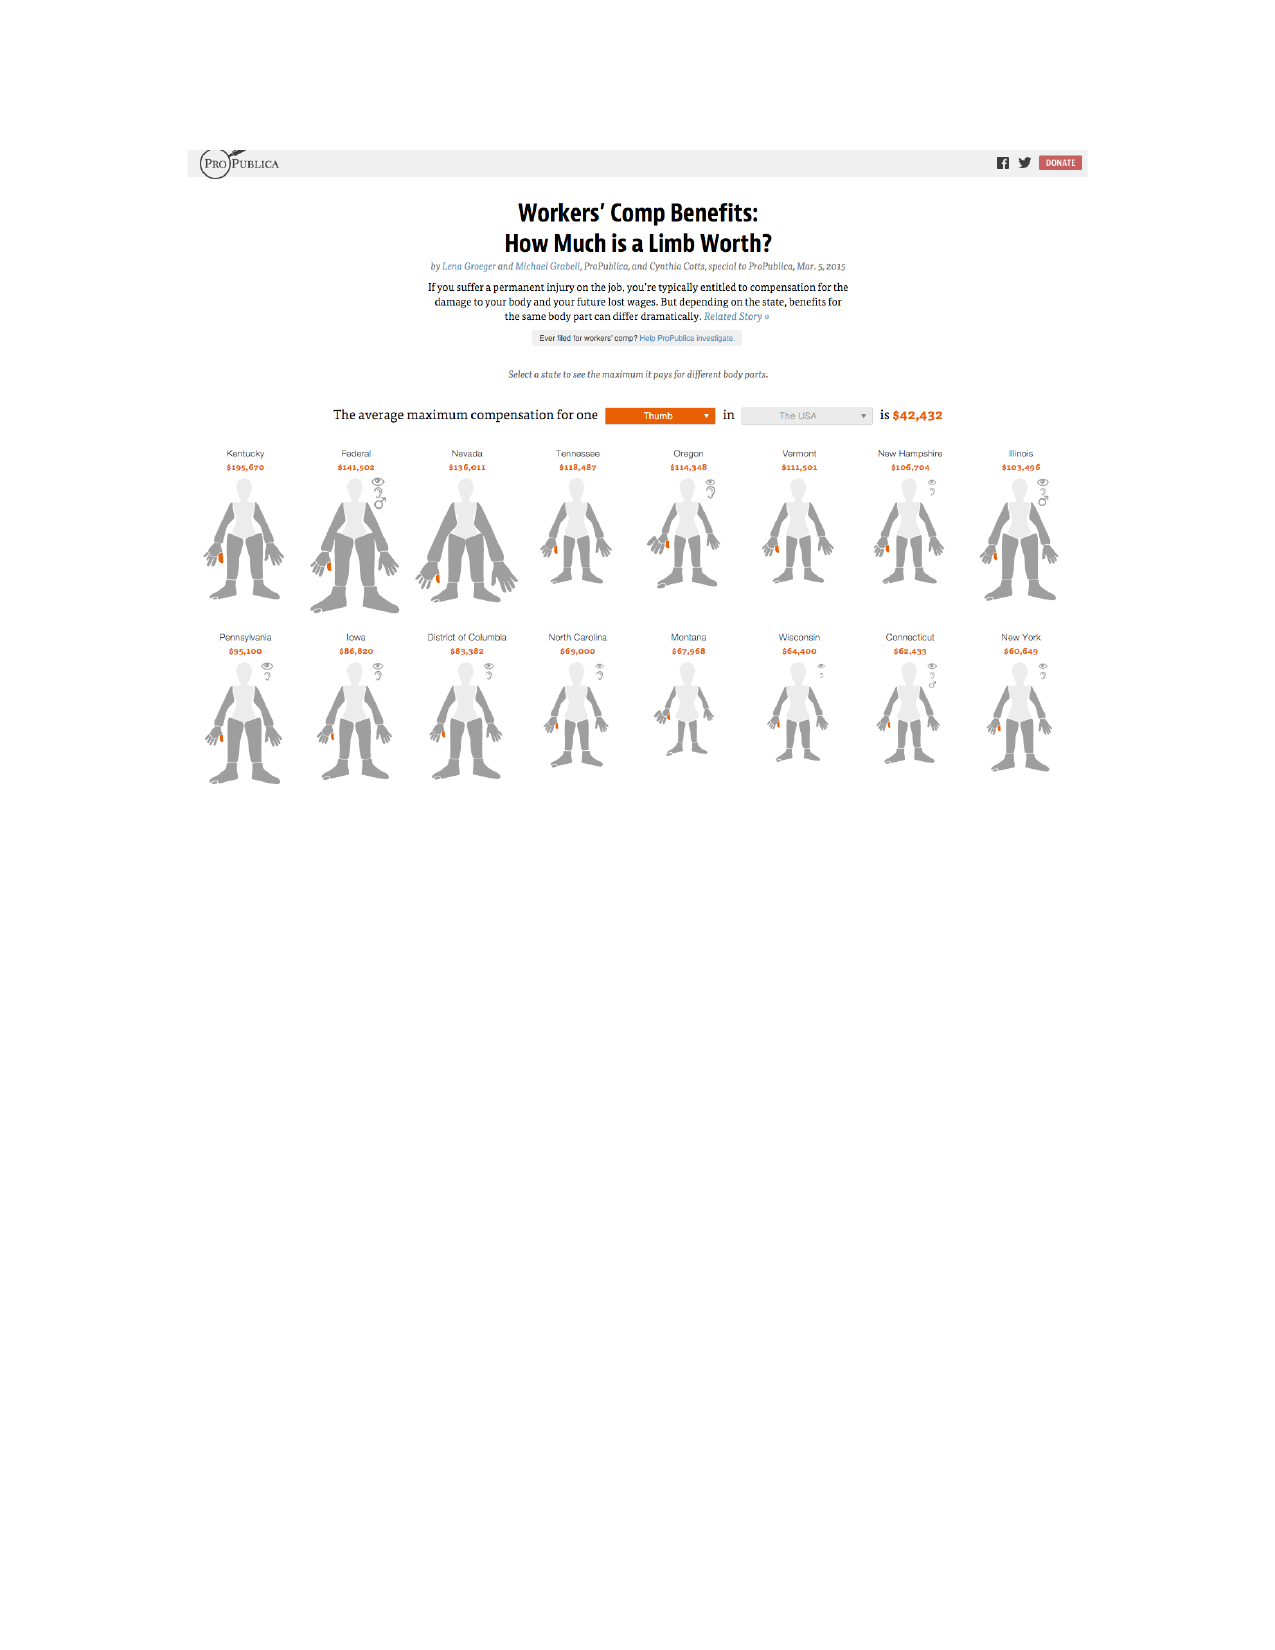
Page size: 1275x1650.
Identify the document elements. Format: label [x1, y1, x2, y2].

picture [187, 150, 1088, 808]
